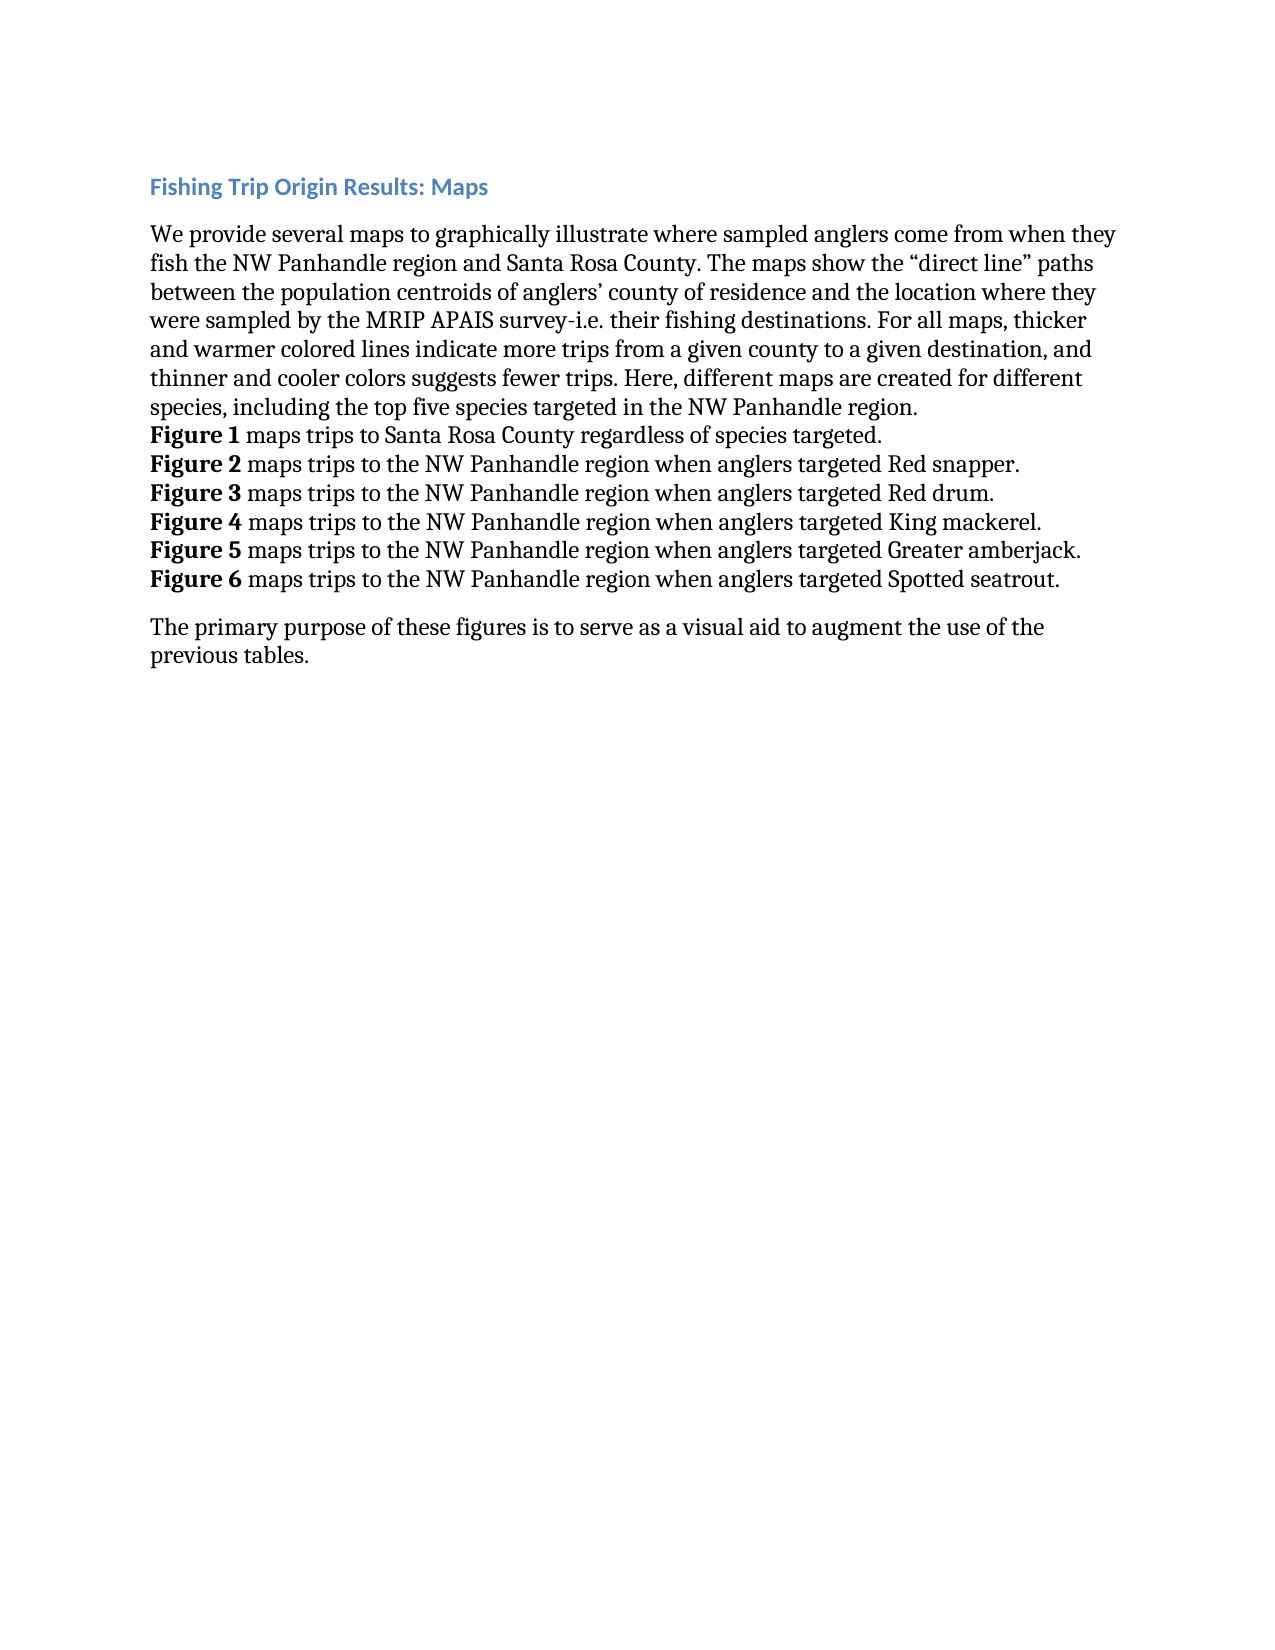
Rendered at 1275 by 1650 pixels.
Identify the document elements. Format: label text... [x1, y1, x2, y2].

subtitle Fishing Trip Origin Results: Maps [150, 171, 1125, 201]
text The primary purpose of these figures is to serve as a visual aid to augment the use of the previous tables. [150, 613, 1125, 670]
text We provide several maps to graphically illustrate where sampled anglers come from when they fish the NW Panhandle region and Santa Rosa County. The maps show the “direct line” paths between the population centroids of anglers’ county of residence and the location where they were sampled by the MRIP APAIS survey-i.e. their fishing destinations. For all maps, thicker and warmer colored lines indicate more trips from a given county to a given destination, and thinner and cooler colors suggests fewer trips. Here, different maps are created for different species, including the top five species targeted in the NW Panhandle region. Figure 1 maps trips to Santa Rosa County regardless of species targeted. Figure 2 maps trips to the NW Panhandle region when anglers targeted Red snapper. Figure 3 maps trips to the NW Panhandle region when anglers targeted Red drum. Figure 4 maps trips to the NW Panhandle region when anglers targeted King mackerel. Figure 5 maps trips to the NW Panhandle region when anglers targeted Greater amberjack. Figure 6 maps trips to the NW Panhandle region when anglers targeted Spotted seatrout. [150, 220, 1125, 594]
